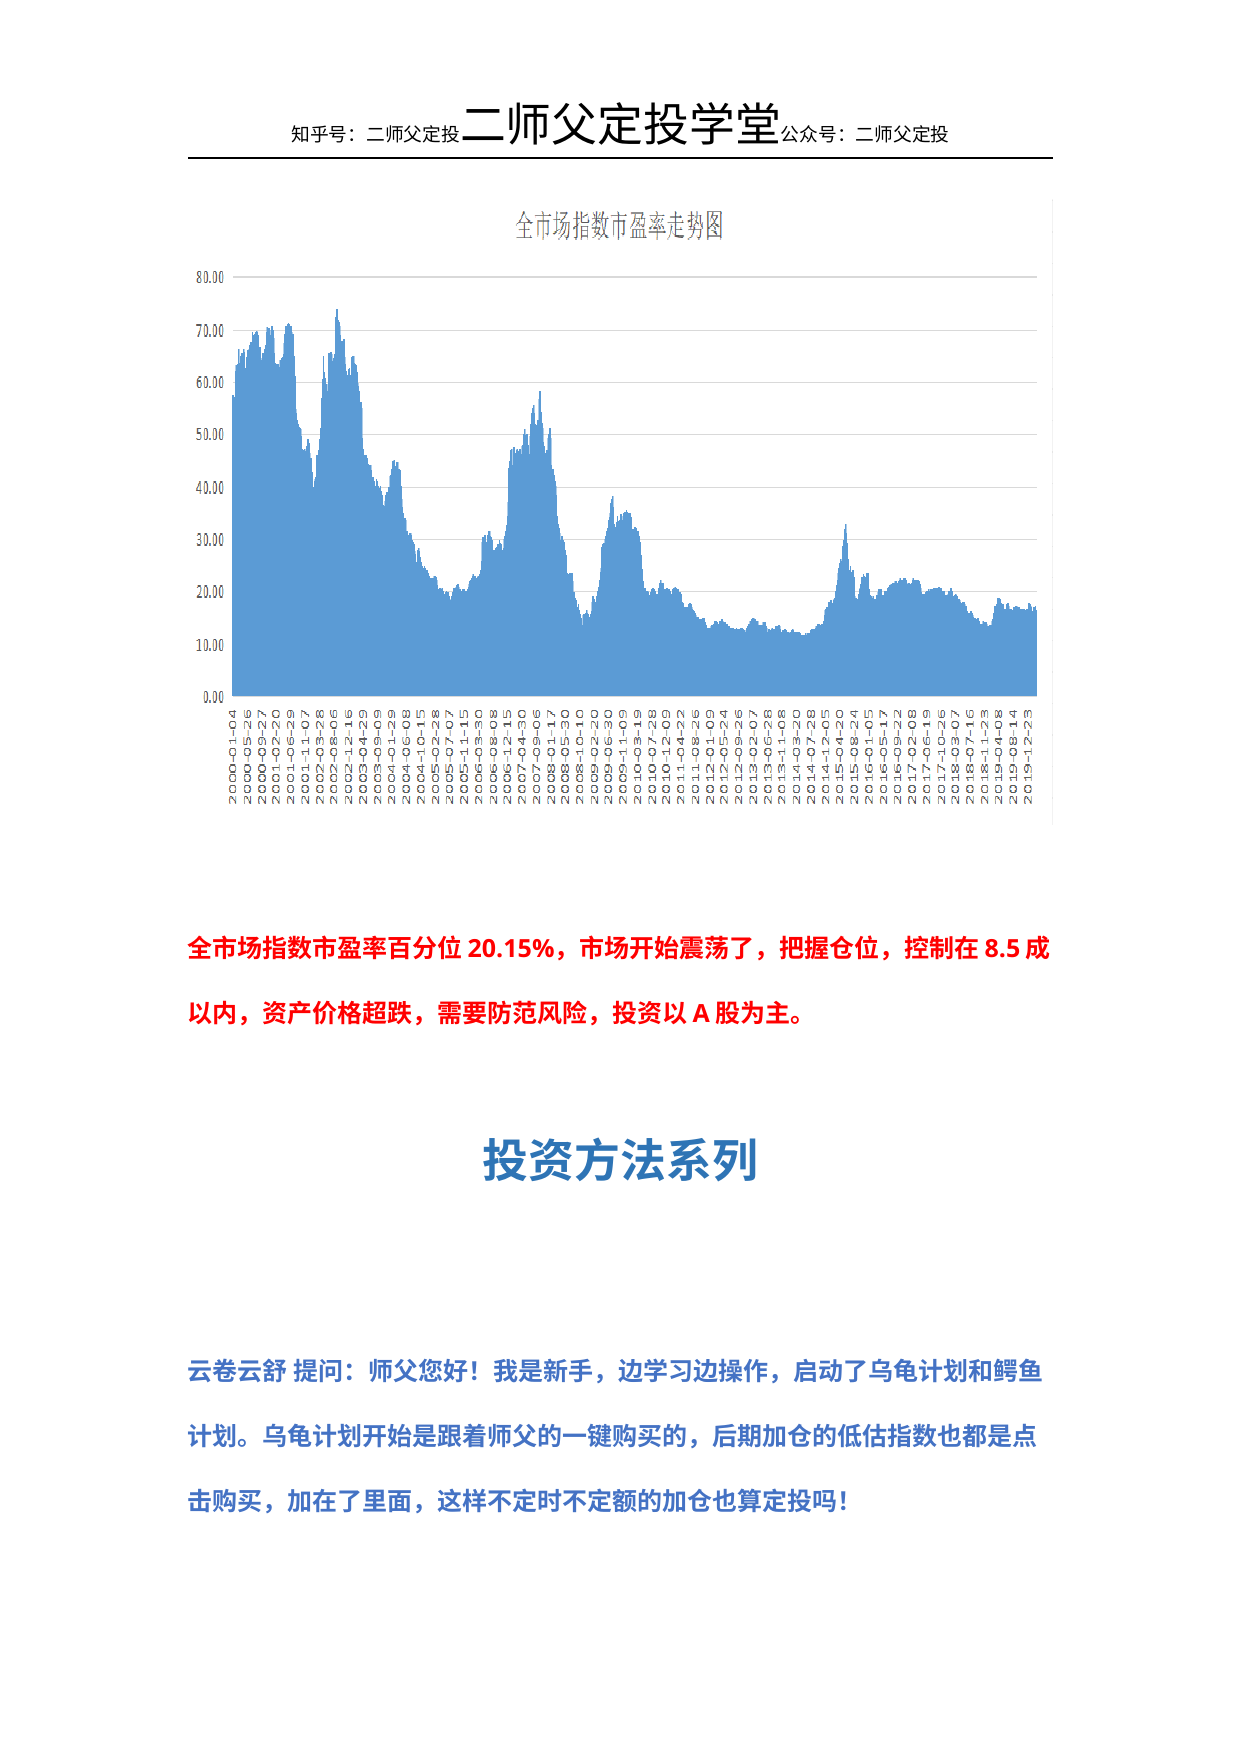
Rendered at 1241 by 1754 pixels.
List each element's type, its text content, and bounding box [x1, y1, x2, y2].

text 云卷云舒 提问：师父您好！我是新手，边学习边操作，启动了乌龟计划和鳄鱼计划。乌龟计划开始是跟着师父的一键购买的，后期加仓的低估指数也都是点击购买，加在了里面，这样不定时不定额的加仓也算定投吗！ [187, 1337, 1053, 1532]
text 全市场指数市盈率百分位20.15%，市场开始震荡了，把握仓位，控制在8.5成以内，资产价格超跌，需要防范风险，投资以A股为主。 [187, 914, 1053, 1044]
text 投资方法系列 [187, 1109, 1053, 1207]
picture [187, 199, 1053, 825]
